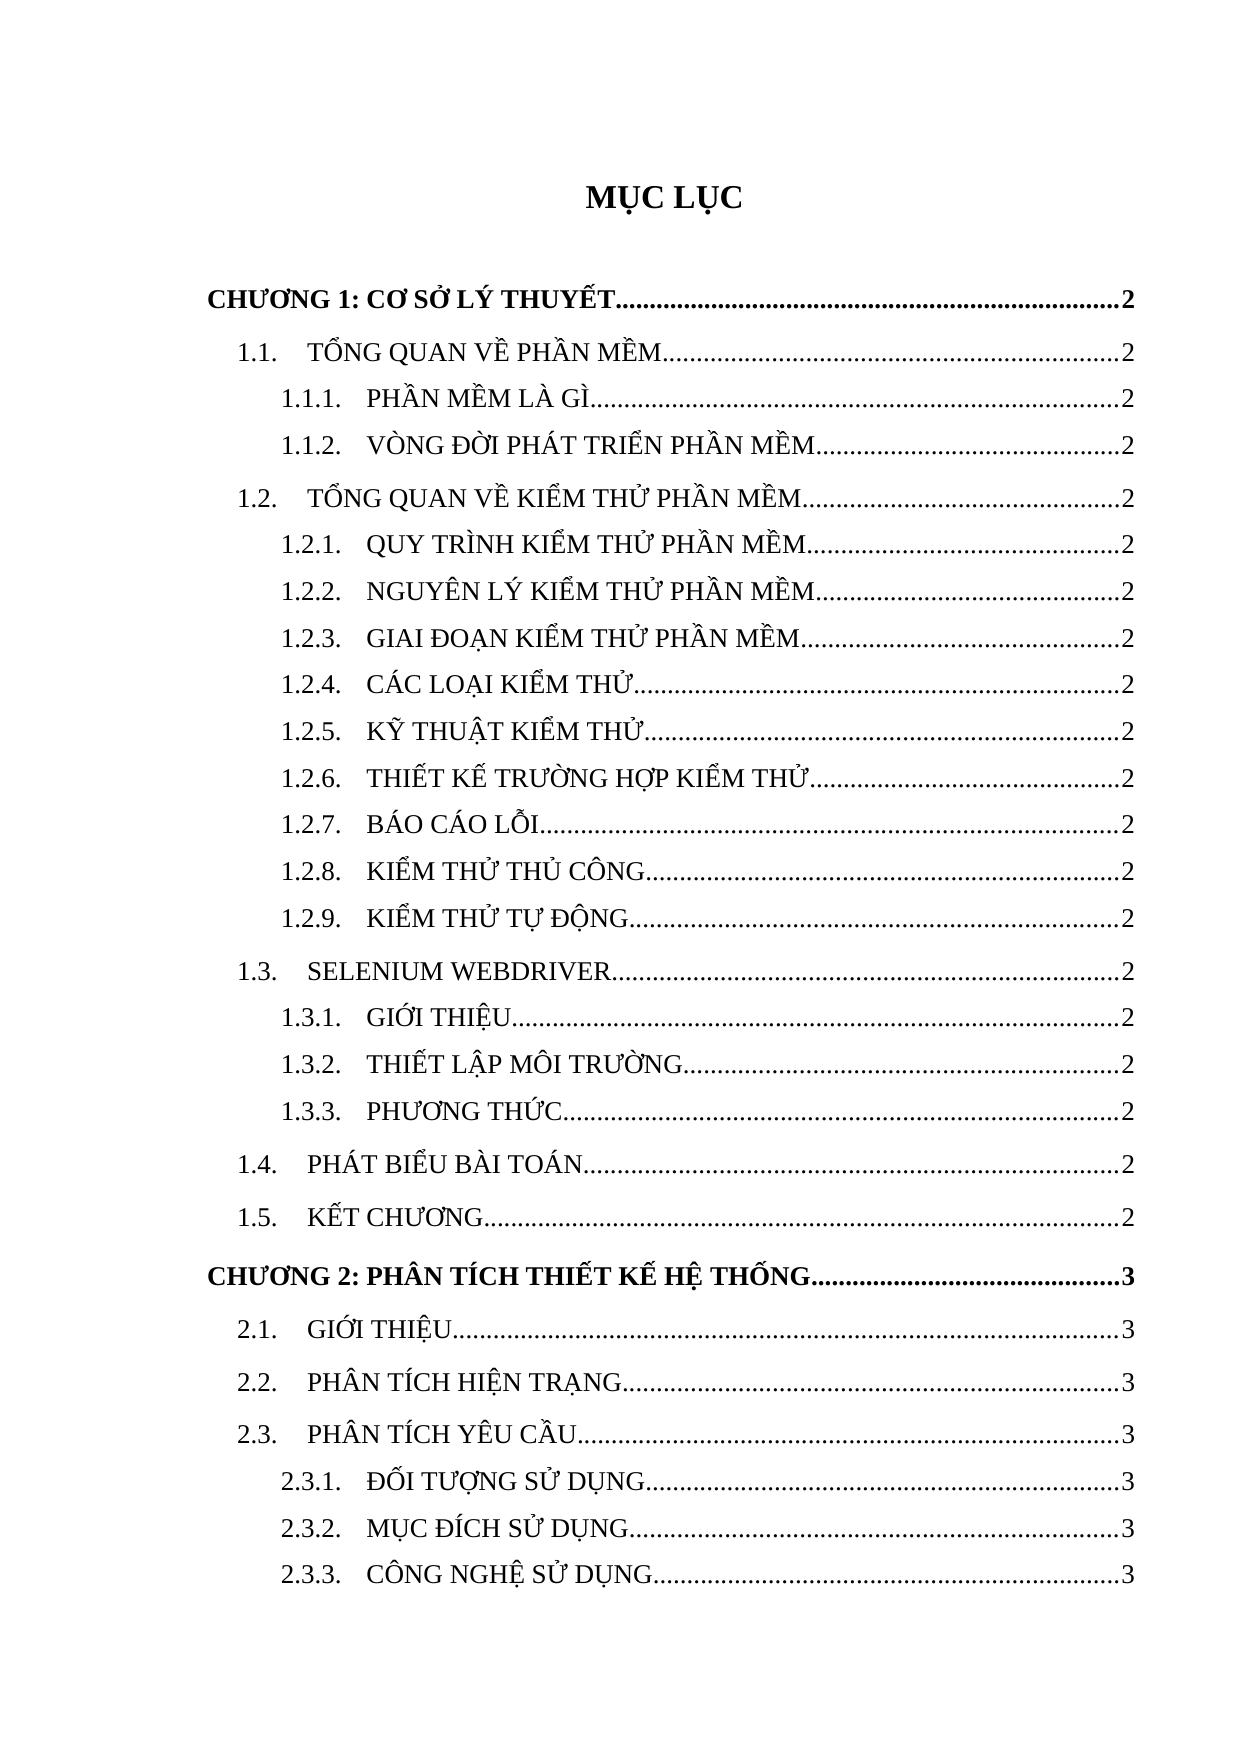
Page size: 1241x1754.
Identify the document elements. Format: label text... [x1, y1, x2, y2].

text 1.4. PHÁT BIỂU BÀI TOÁN 2 [237, 1148, 1122, 1179]
text 2.1. GIỚI THIỆU 3 [237, 1313, 1122, 1344]
text 1.2.6. THIẾT KẾ TRƯỜNG HỢP KIỂM THỬ 2 [281, 762, 1122, 793]
text 2.3.2. MỤC ĐÍCH SỬ DỤNG 3 [281, 1512, 1122, 1543]
text 1.2. TỔNG QUAN VỀ KIỂM THỬ PHẦN MỀM 2 [237, 482, 1122, 513]
text 2.3.1. ĐỐI TƯỢNG SỬ DỤNG 3 [281, 1465, 1122, 1496]
text 2.3. PHÂN TÍCH YÊU CẦU 3 [237, 1418, 1122, 1450]
text 1.2.3. GIAI ĐOẠN KIỂM THỬ PHẦN MỀM 2 [281, 622, 1122, 653]
text 1.1. TỔNG QUAN VỀ PHẦN MỀM 2 [237, 336, 1122, 367]
text 1.1.1. PHẦN MỀM LÀ GÌ 2 [281, 382, 1122, 413]
text 1.1.2. VÒNG ĐỜI PHÁT TRIỂN PHẦN MỀM 2 [281, 429, 1122, 460]
text 2.2. PHÂN TÍCH HIỆN TRẠNG 3 [237, 1366, 1122, 1397]
text 1.3.3. PHƯƠNG THỨC 2 [281, 1095, 1122, 1126]
text 1.2.2. NGUYÊN LÝ KIỂM THỬ PHẦN MỀM 2 [281, 575, 1122, 606]
text 1.2.4. CÁC LOẠI KIỂM THỬ 2 [281, 668, 1122, 700]
text 1.2.5. KỸ THUẬT KIỂM THỬ 2 [281, 715, 1122, 746]
text MỤC LỤC [207, 177, 1122, 215]
text CHƯƠNG 1: CƠ SỞ LÝ THUYẾT 2 [207, 283, 1122, 314]
text 1.2.7. BÁO CÁO LỖI 2 [281, 808, 1122, 840]
text 1.2.9. KIỂM THỬ TỰ ĐỘNG 2 [281, 902, 1122, 933]
text 1.5. KẾT CHƯƠNG 2 [237, 1201, 1122, 1232]
text CHƯƠNG 2: PHÂN TÍCH THIẾT KẾ HỆ THỐNG 3 [207, 1260, 1122, 1291]
text 1.2.1. QUY TRÌNH KIỂM THỬ PHẦN MỀM 2 [281, 528, 1122, 560]
text 1.2.8. KIỂM THỬ THỦ CÔNG 2 [281, 855, 1122, 886]
text 1.3.1. GIỚI THIỆU 2 [281, 1001, 1122, 1033]
text 1.3.2. THIẾT LẬP MÔI TRƯỜNG 2 [281, 1048, 1122, 1079]
text 2.3.3. CÔNG NGHỆ SỬ DỤNG 3 [281, 1558, 1122, 1590]
text 1.3. SELENIUM WEBDRIVER 2 [237, 955, 1122, 986]
